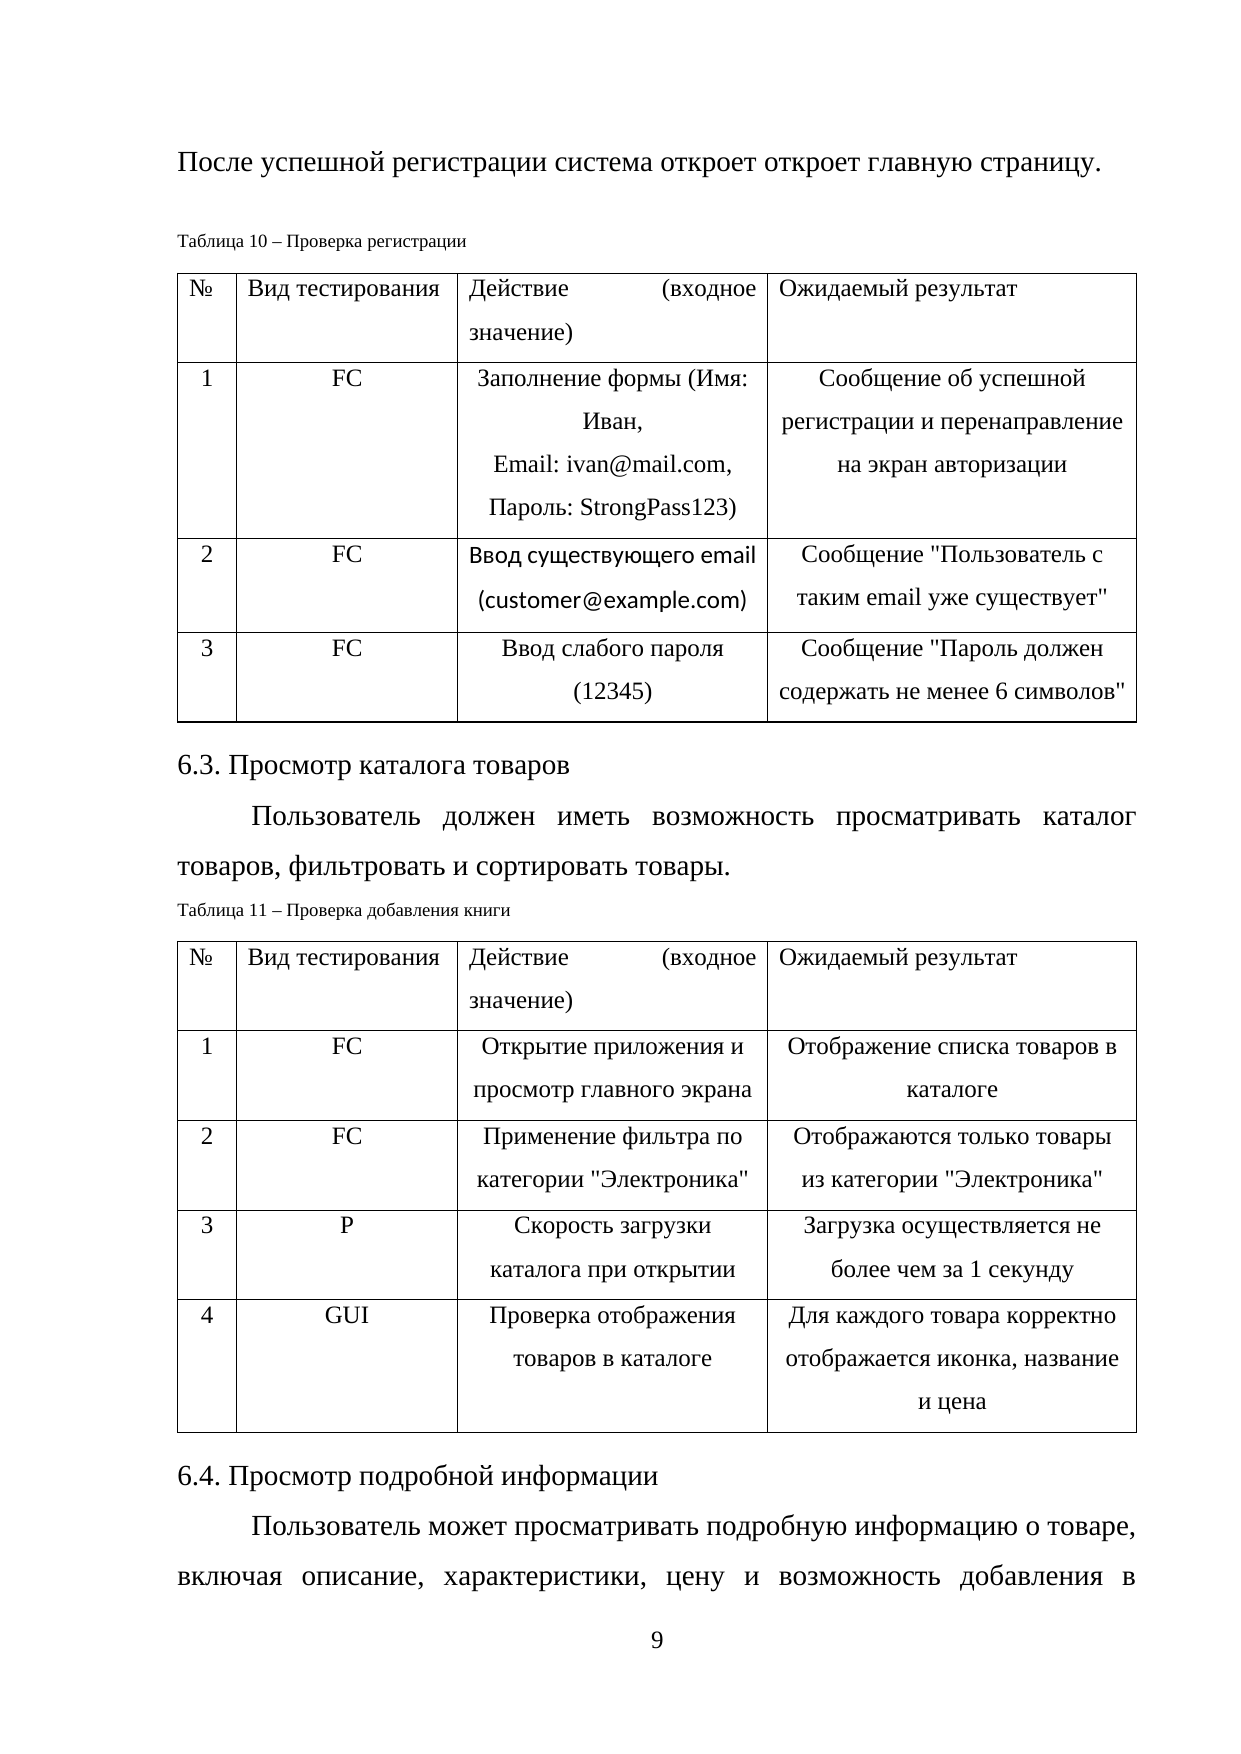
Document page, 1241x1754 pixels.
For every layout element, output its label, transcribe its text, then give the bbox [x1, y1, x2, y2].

table_header Действие (входное значение) [458, 942, 767, 1030]
table_cell Сообщение "Пароль должен содержать не менее 6 символов" [768, 633, 1136, 721]
table_cell FC [237, 1031, 457, 1120]
text 6.3. Просмотр каталога товаров [177, 747, 1137, 781]
table_header Вид тестирования [237, 274, 457, 362]
table_header Ожидаемый результат [768, 942, 1136, 1030]
text Таблица 11 – Проверка добавления книги [177, 898, 1137, 920]
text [177, 144, 1137, 177]
table_cell FC [237, 633, 457, 721]
table_cell Заполнение формы (Имя: Иван, Email: ivan@mail.com, Пароль: StrongPass123) [458, 363, 767, 538]
table_cell Скорость загрузки каталога при открытии [458, 1211, 767, 1299]
table_cell 4 [178, 1300, 236, 1432]
table_cell Сообщение об успешной регистрации и перенаправление на экран авторизации [768, 363, 1136, 538]
table_cell FC [237, 539, 457, 632]
table_cell Ввод существующего email (customer@example.com) [458, 539, 767, 632]
table_cell Сообщение "Пользователь с таким email уже существует" [768, 539, 1136, 632]
table_cell 1 [178, 1031, 236, 1120]
table_cell Проверка отображения товаров в каталоге [458, 1300, 767, 1432]
table_cell FC [237, 363, 457, 538]
text Пользователь должен иметь возможность просматривать каталог товаров, фильтровать и сортировать товары. [177, 798, 1137, 882]
table_cell Открытие приложения и просмотр главного экрана [458, 1031, 767, 1120]
table_cell Отображение списка товаров в каталоге [768, 1031, 1136, 1120]
table_cell GUI [237, 1300, 457, 1432]
table_cell Применение фильтра по категории "Электроника" [458, 1121, 767, 1209]
text 6.4. Просмотр подробной информации [177, 1458, 1137, 1491]
table_cell 2 [178, 539, 236, 632]
table_header Действие (входное значение) [458, 274, 767, 362]
table_cell Ввод слабого пароля (12345) [458, 633, 767, 721]
table_cell 3 [178, 1211, 236, 1299]
table_header Ожидаемый результат [768, 274, 1136, 362]
table_cell Загрузка осуществляется не более чем за 1 секунду [768, 1211, 1136, 1299]
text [177, 1508, 1137, 1592]
table_cell FC [237, 1121, 457, 1209]
table_cell Отображаются только товары из категории "Электроника" [768, 1121, 1136, 1209]
table_cell P [237, 1211, 457, 1299]
table_header Вид тестирования [237, 942, 457, 1030]
table_cell Для каждого товара корректно отображается иконка, название и цена [768, 1300, 1136, 1432]
table_cell 1 [178, 363, 236, 538]
table_header № [178, 942, 236, 1030]
text Таблица 10 – Проверка регистрации [177, 230, 1137, 252]
table_header № [178, 274, 236, 362]
table_cell 3 [178, 633, 236, 721]
table_cell 2 [178, 1121, 236, 1209]
